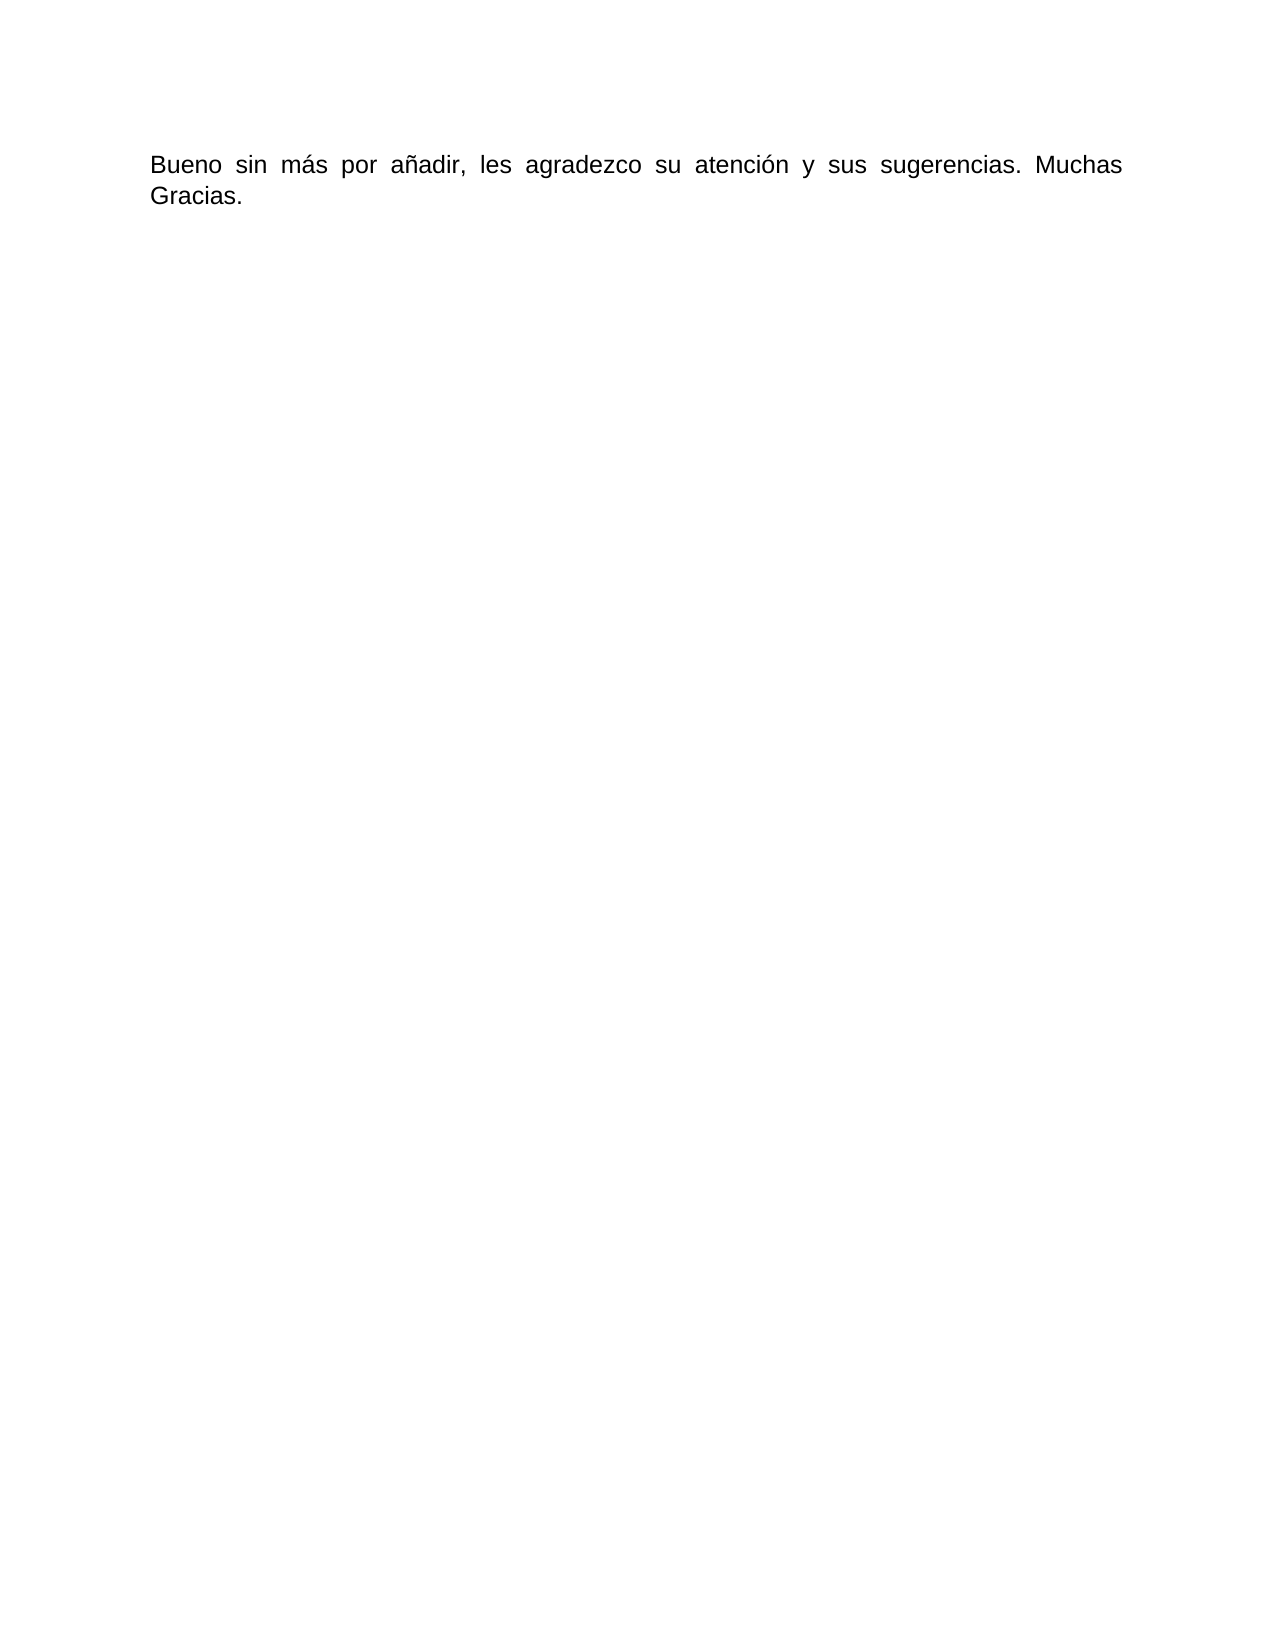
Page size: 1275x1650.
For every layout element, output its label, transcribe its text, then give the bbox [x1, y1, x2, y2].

text Bueno sin más por añadir, les agradezco su atención y sus sugerencias. Muchas Gracias. [150, 150, 1125, 210]
